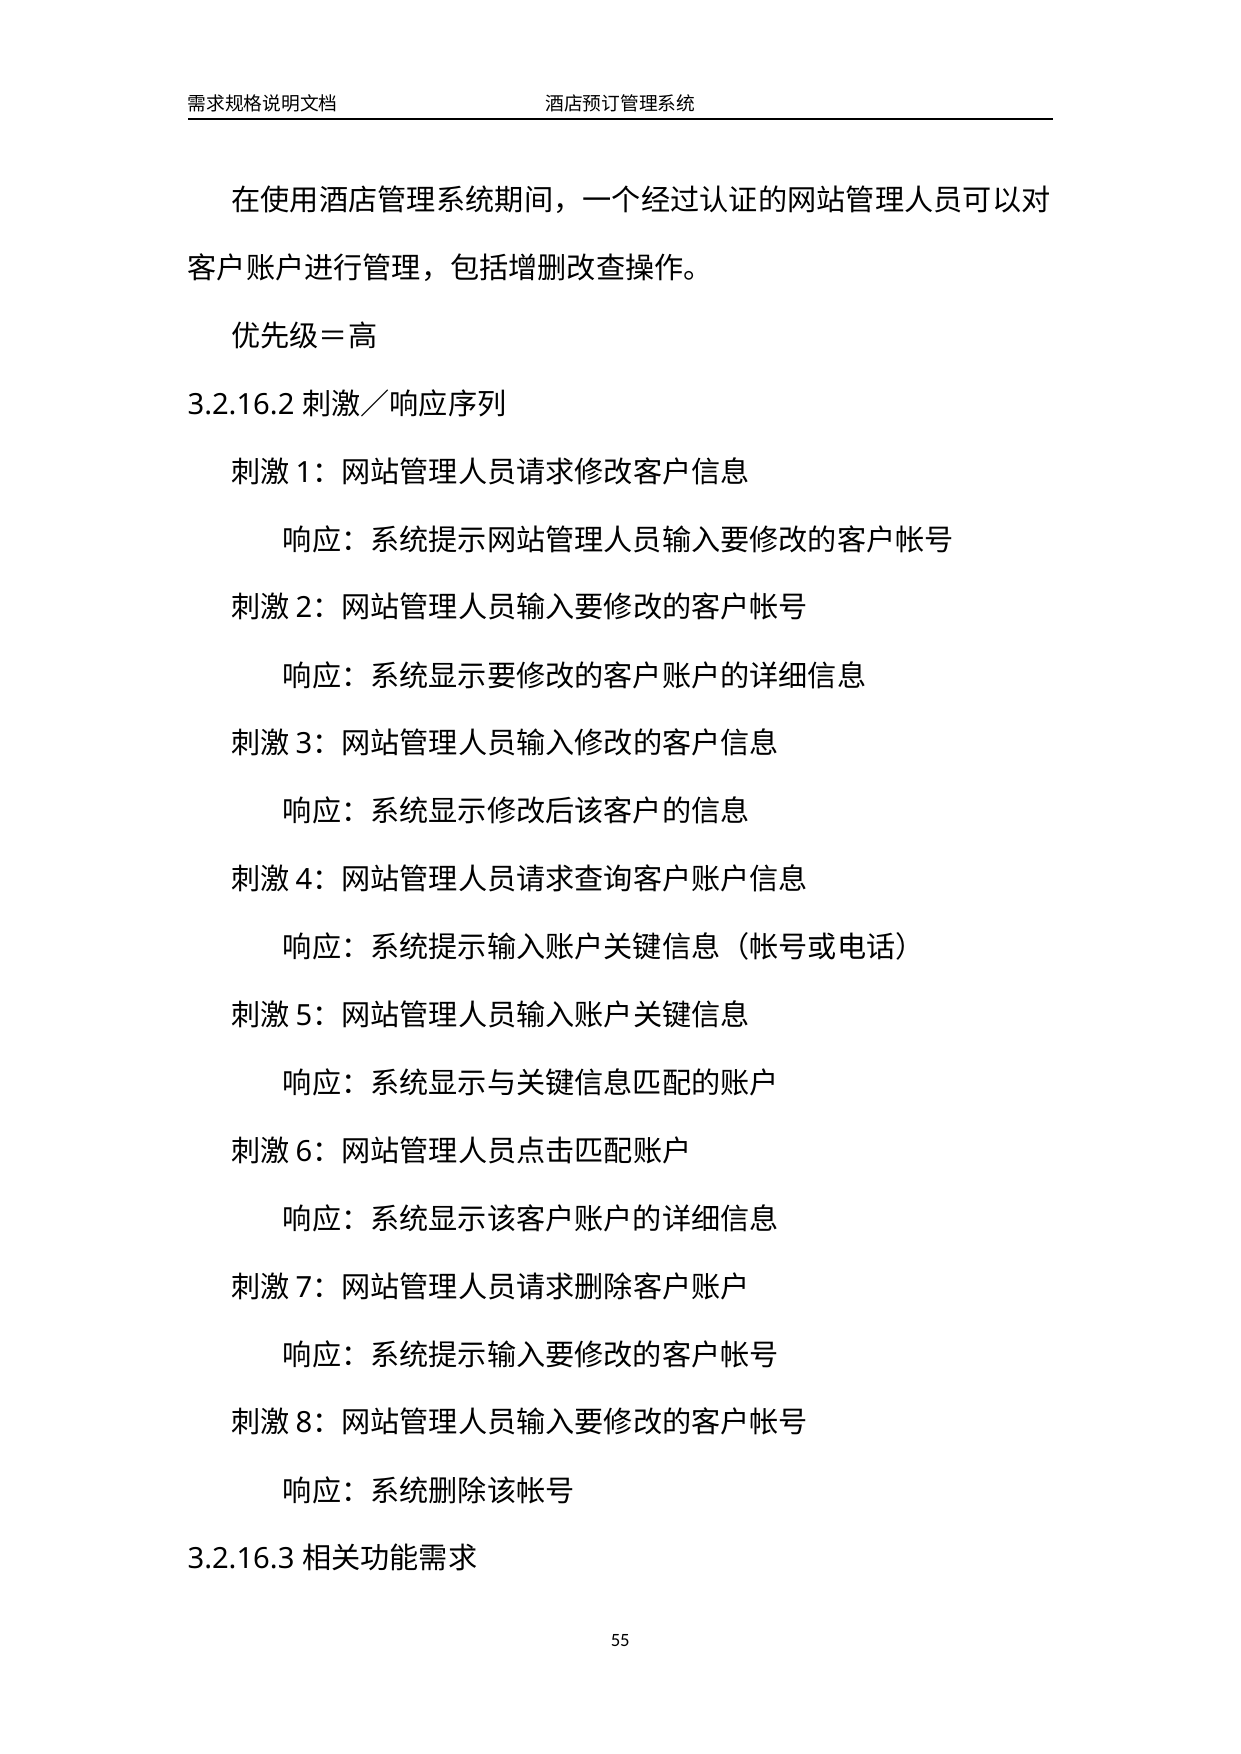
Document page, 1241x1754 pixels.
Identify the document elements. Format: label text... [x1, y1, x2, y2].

text 响应：系统显示该客户账户的详细信息 [187, 1183, 1053, 1251]
text 刺激6：网站管理人员点击匹配账户 [187, 1115, 1053, 1183]
text 响应：系统显示修改后该客户的信息 [187, 775, 1053, 843]
text 刺激7：网站管理人员请求删除客户账户 [187, 1251, 1053, 1318]
text 刺激4：网站管理人员请求查询客户账户信息 [187, 843, 1053, 911]
text 刺激3：网站管理人员输入修改的客户信息 [187, 707, 1053, 775]
text 3.2.16.3 相关功能需求 [187, 1522, 1053, 1590]
text 刺激5：网站管理人员输入账户关键信息 [187, 979, 1053, 1047]
text 3.2.16.2 刺激／响应序列 [187, 368, 1053, 436]
text 刺激1：网站管理人员请求修改客户信息 [187, 436, 1053, 503]
text 响应：系统提示输入账户关键信息（帐号或电话） [187, 911, 1053, 979]
text 响应：系统显示要修改的客户账户的详细信息 [187, 639, 1053, 707]
text 响应：系统删除该帐号 [187, 1454, 1053, 1522]
text 响应：系统提示网站管理人员输入要修改的客户帐号 [187, 503, 1053, 571]
text 在使用酒店管理系统期间，一个经过认证的网站管理人员可以对客户账户进行管理，包括增删改查操作。 [187, 164, 1053, 300]
text 响应：系统提示输入要修改的客户帐号 [187, 1318, 1053, 1386]
text 刺激8：网站管理人员输入要修改的客户帐号 [187, 1386, 1053, 1454]
text 响应：系统显示与关键信息匹配的账户 [187, 1047, 1053, 1115]
text 刺激2：网站管理人员输入要修改的客户帐号 [187, 571, 1053, 639]
text 优先级＝高 [187, 300, 1053, 368]
